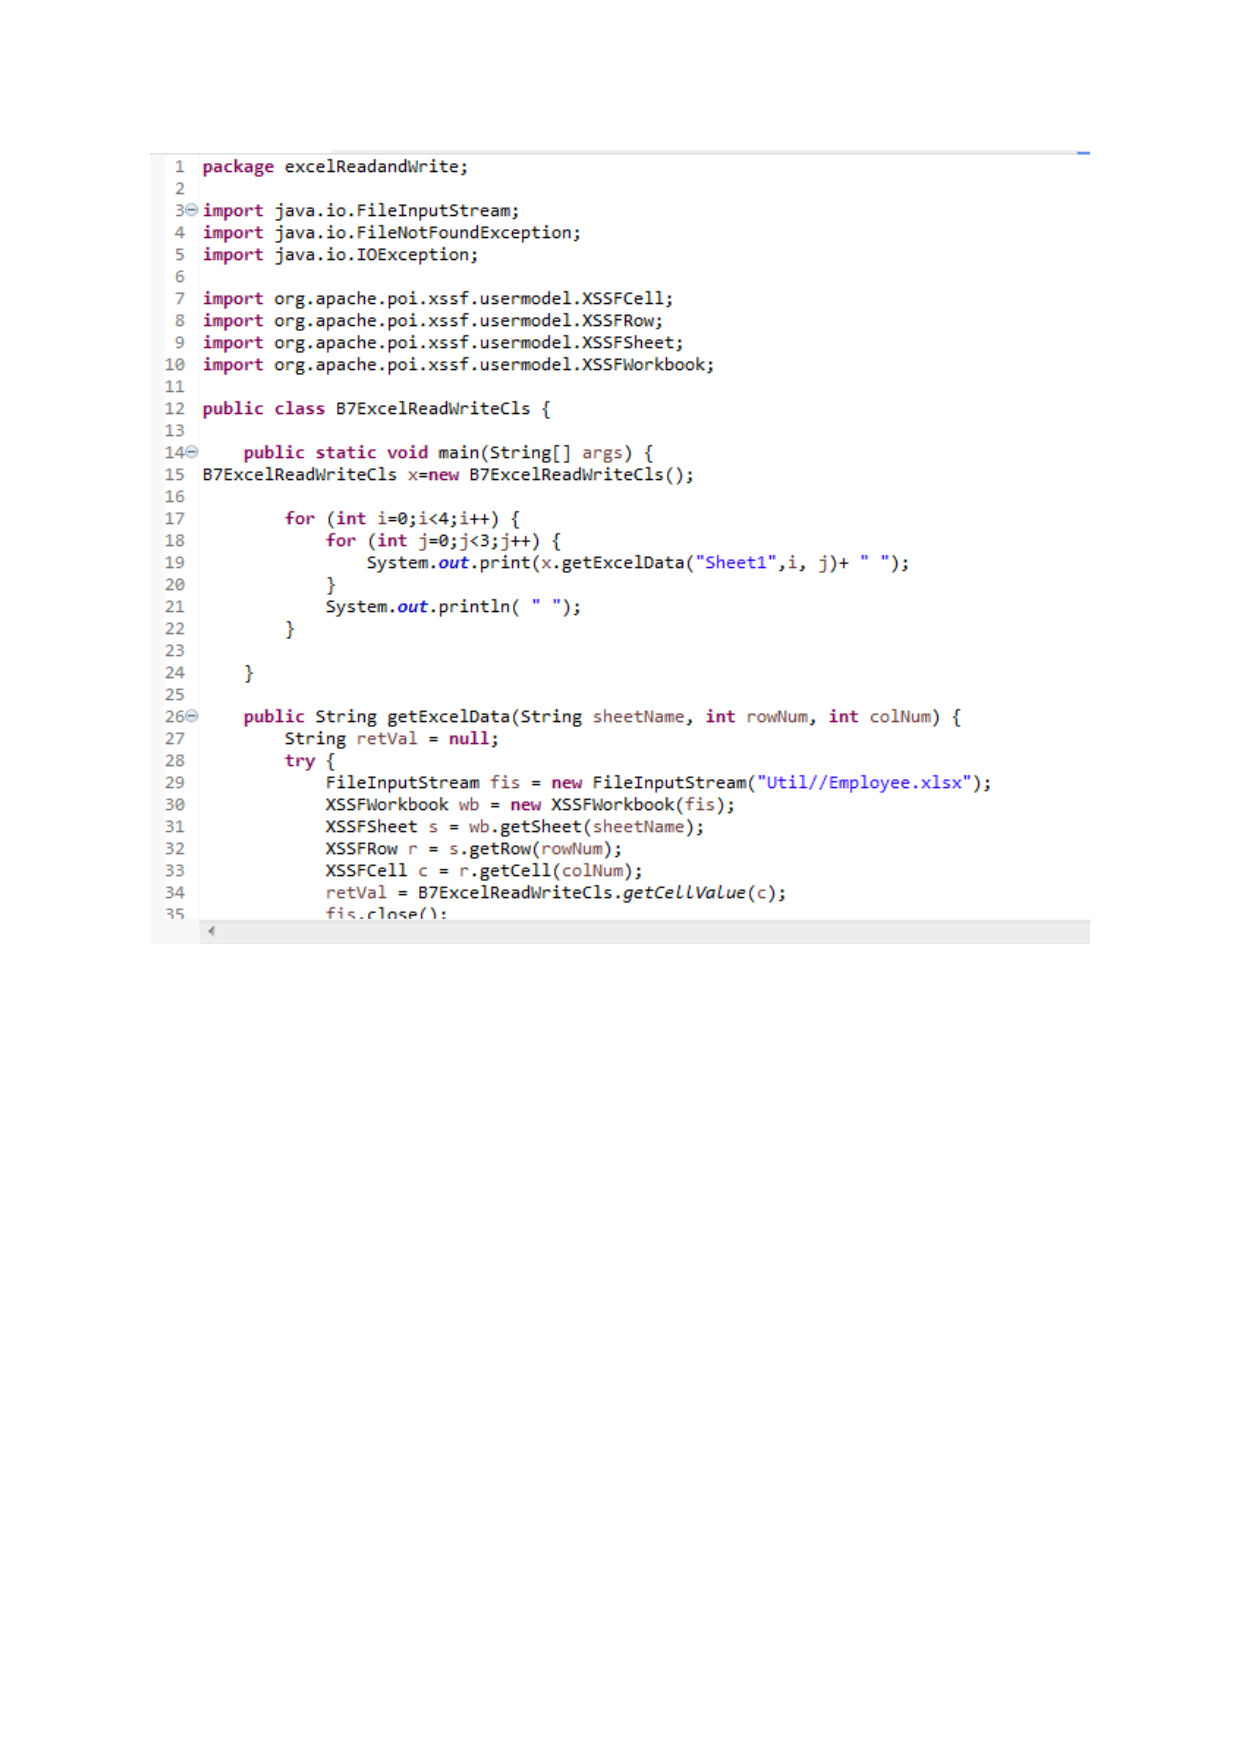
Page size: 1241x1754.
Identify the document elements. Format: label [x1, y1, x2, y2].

picture [150, 150, 1091, 944]
